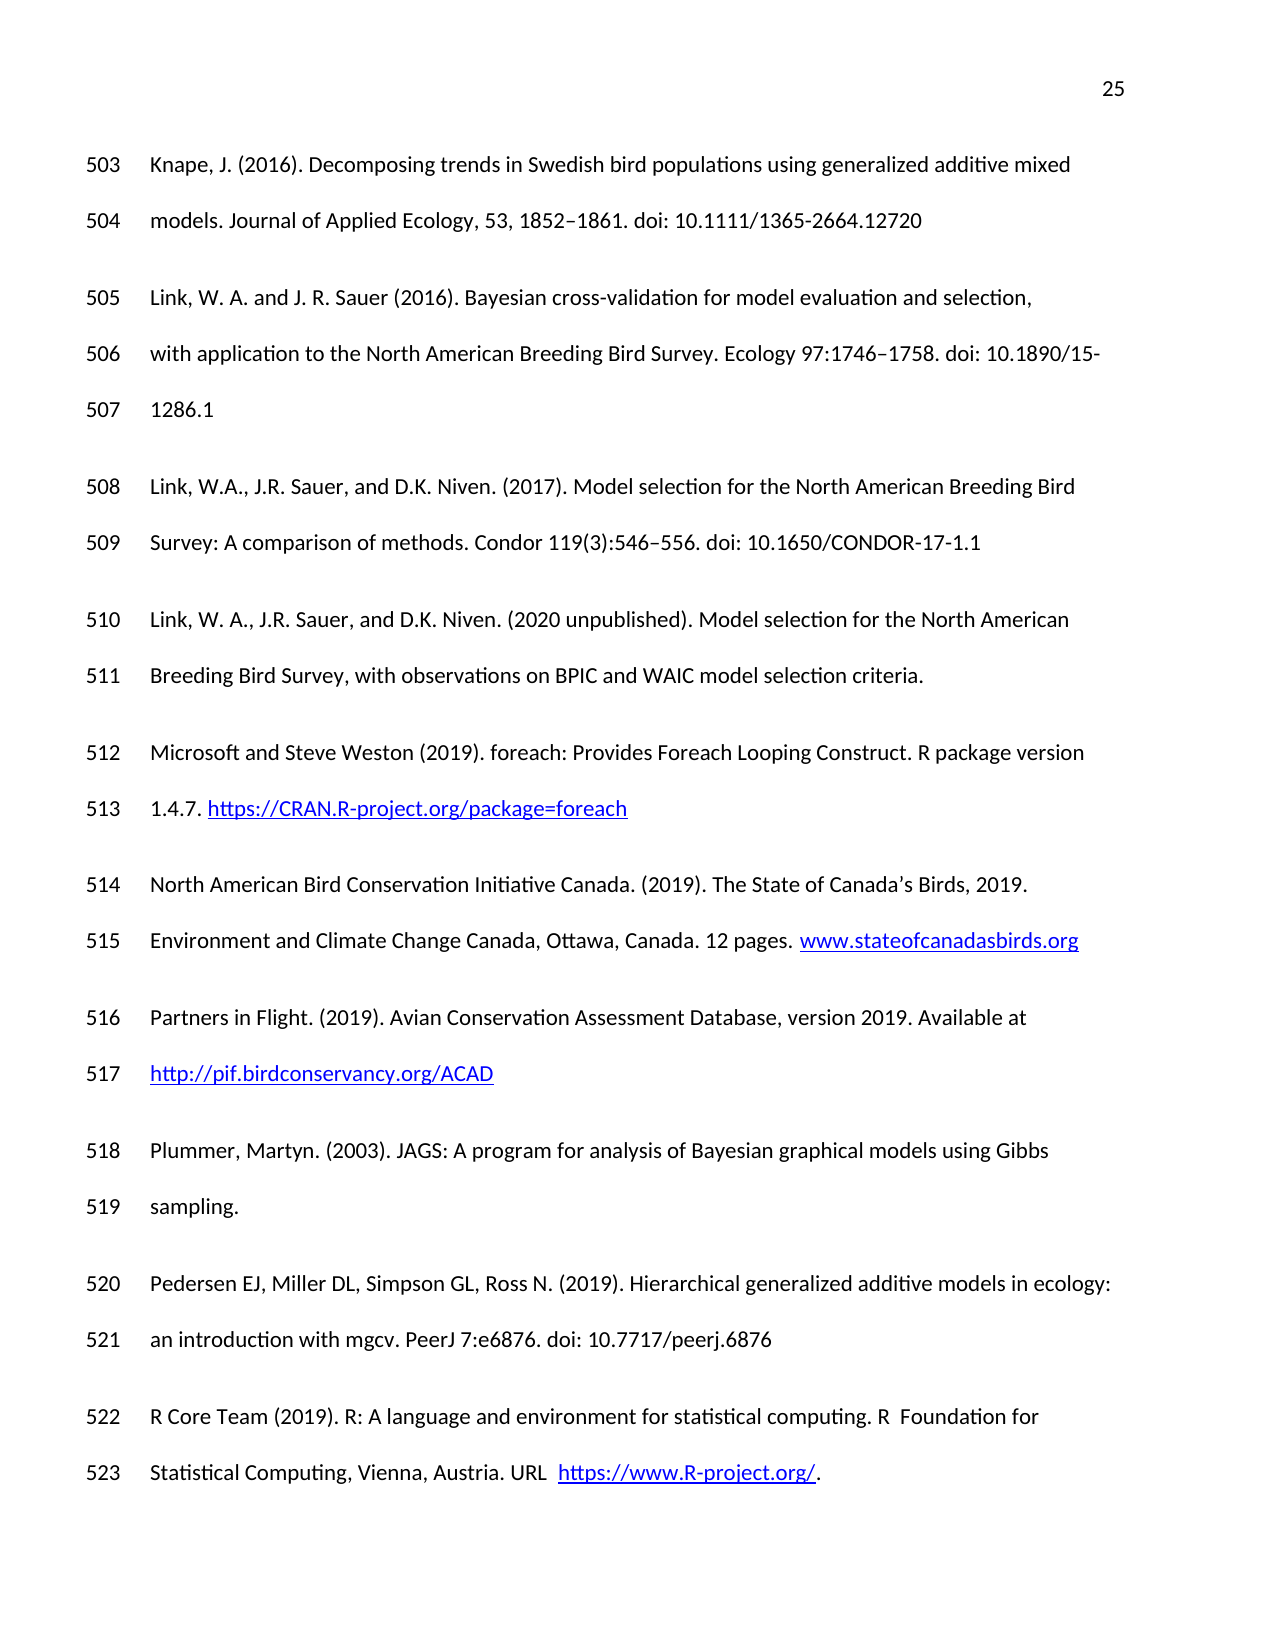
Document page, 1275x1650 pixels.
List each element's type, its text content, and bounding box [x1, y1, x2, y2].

text Link, W.A., J.R. Sauer, and D.K. Niven. (2017). Model selection for the North American Breeding Bird Survey: A comparison of methods. Condor 119(3):546–556. doi: 10.1650/CONDOR-17-1.1 [150, 472, 1125, 556]
text Link, W. A., J.R. Sauer, and D.K. Niven. (2020 unpublished). Model selection for the North American Breeding Bird Survey, with observations on BPIC and WAIC model selection criteria. [150, 605, 1125, 689]
text R Core Team (2019). R: A language and environment for statistical computing. R Foundation for Statistical Computing, Vienna, Austria. URL https://www.R-project.org/. [150, 1402, 1125, 1486]
text North American Bird Conservation Initiative Canada. (2019). The State of Canada’s Birds, 2019. Environment and Climate Change Canada, Ottawa, Canada. 12 pages. www.stateofcanadasbirds.org [150, 871, 1125, 955]
text Pedersen EJ, Miller DL, Simpson GL, Ross N. (2019). Hierarchical generalized additive models in ecology: an introduction with mgcv. PeerJ 7:e6876. doi: 10.7717/peerj.6876 [150, 1269, 1125, 1353]
text Microsoft and Steve Weston (2019). foreach: Provides Foreach Looping Construct. R package version 1.4.7. https://CRAN.R-project.org/package=foreach [150, 738, 1125, 822]
text Knape, J. (2016). Decomposing trends in Swedish bird populations using generalized additive mixed models. Journal of Applied Ecology, 53, 1852–1861. doi: 10.1111/1365-2664.12720 [150, 150, 1125, 234]
text Plummer, Martyn. (2003). JAGS: A program for analysis of Bayesian graphical models using Gibbs sampling. [150, 1136, 1125, 1221]
text Partners in Flight. (2019). Avian Conservation Assessment Database, version 2019. Available at http://pif.birdconservancy.org/ACAD [150, 1003, 1125, 1088]
text Link, W. A. and J. R. Sauer (2016). Bayesian cross-validation for model evaluation and selection, with application to the North American Breeding Bird Survey. Ecology 97:1746–1758. doi: 10.1890/15-1286.1 [150, 283, 1125, 423]
